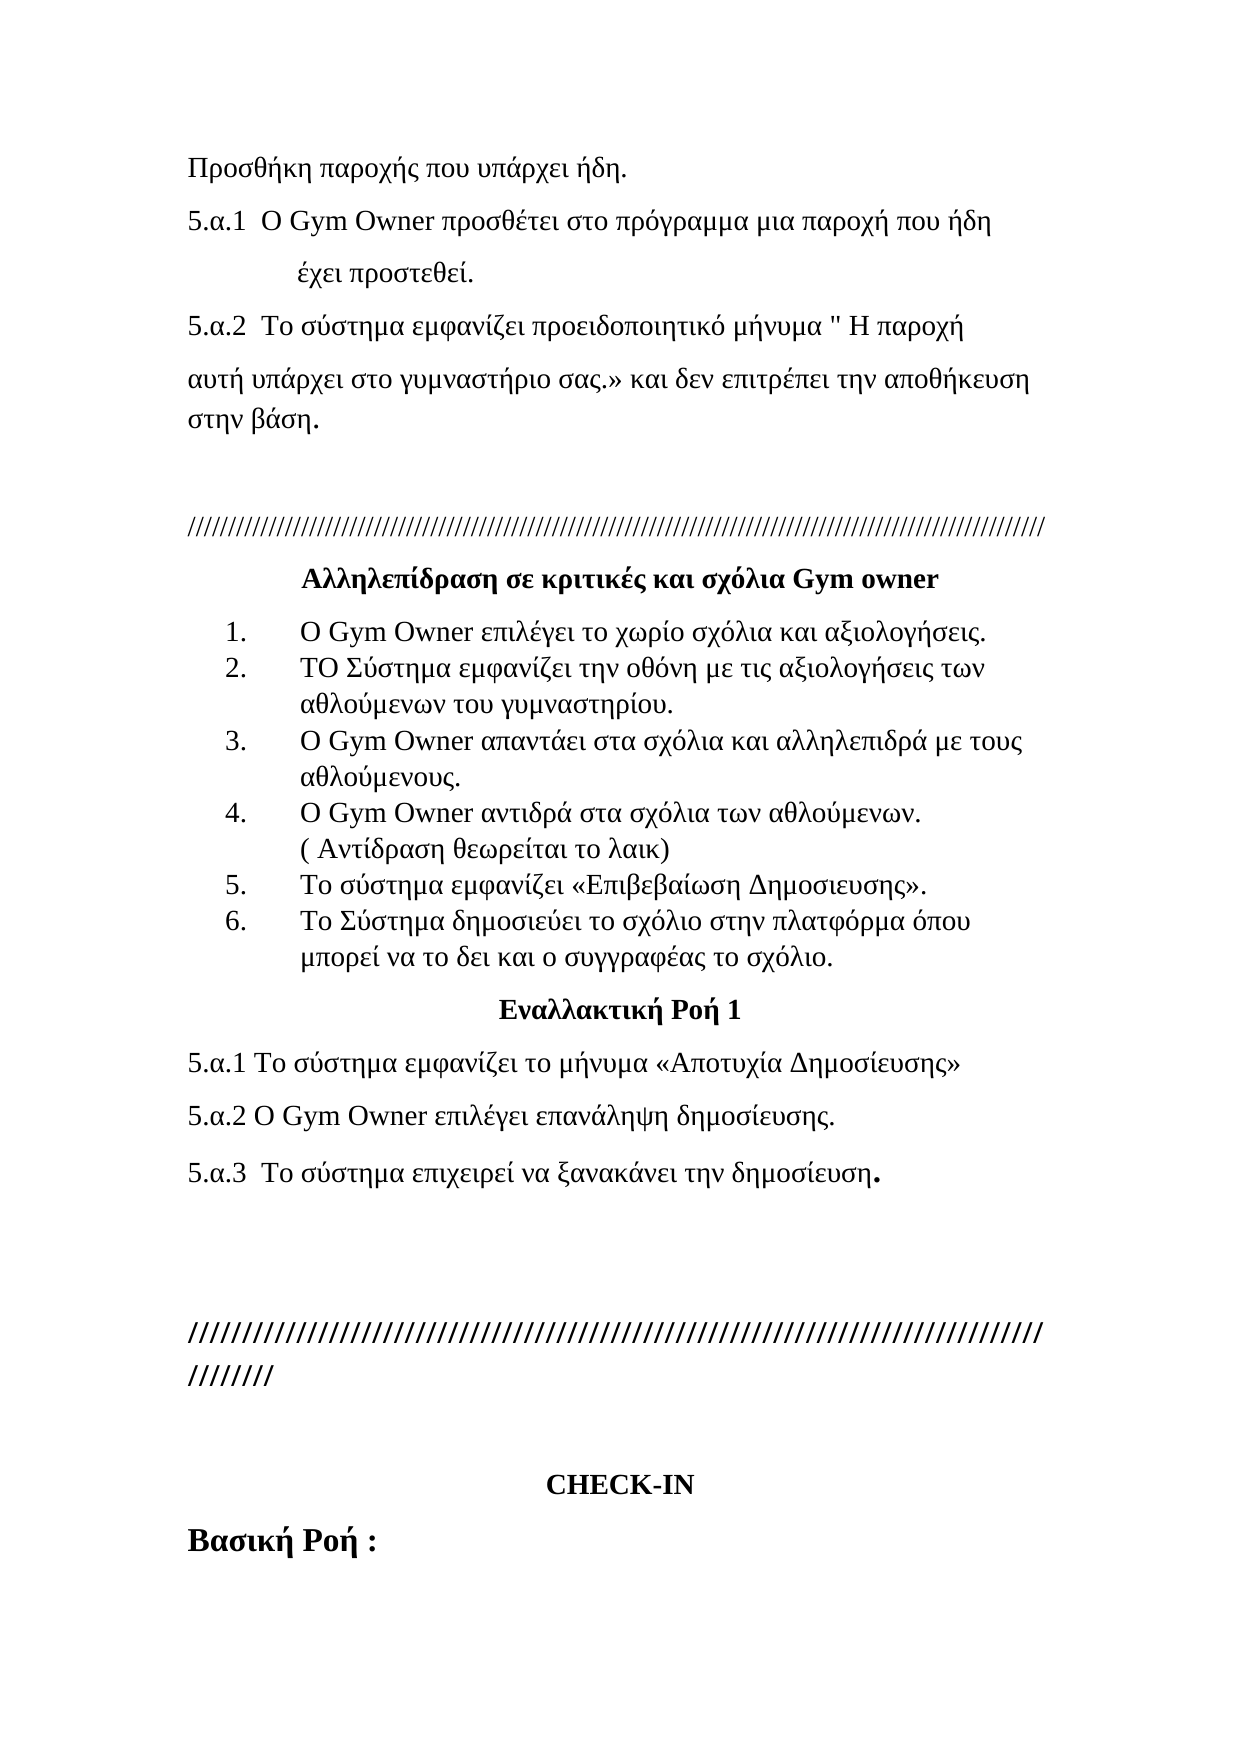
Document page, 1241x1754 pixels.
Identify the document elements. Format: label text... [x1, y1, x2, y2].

text /////////////////////////////////////////////////////////////////////////////////////// [187, 1312, 1053, 1394]
list Ο Gym Owner αντιδρά στα σχόλια των αθλούμενων.( Αντίδραση θεωρείται το λαικ) [225, 795, 1053, 865]
list Το σύστημα εμφανίζει «Επιβεβαίωση Δημοσιευσης». [225, 867, 1053, 901]
text 5.α.1 Ο Gym Owner προσθέτει στο πρόγραμμα μια παροχή που ήδη [187, 203, 1053, 236]
list Ο Gym Owner επιλέγει το χωρίο σχόλια και αξιολογήσεις. [225, 614, 1053, 648]
text Εναλλακτική Ροή 1 [187, 992, 1053, 1026]
text 5.α.1 Το σύστημα εμφανίζει το μήνυμα «Αποτυχία Δημοσίευσης» [187, 1045, 1053, 1079]
list Ο Gym Owner απαντάει στα σχόλια και αλληλεπιδρά με τους αθλούμενους. [225, 723, 1053, 792]
text CHECK-IN [187, 1467, 1053, 1501]
text 5.α.2 Ο Gym Owner επιλέγει επανάληψη δημοσίευσης. [187, 1098, 1053, 1132]
text Βασική Ροή : [187, 1520, 1053, 1558]
text Αλληλεπίδραση σε κριτικές και σχόλια Gym owner [187, 561, 1053, 595]
text ////////////////////////////////////////////////////////////////////////////////////////////////////////// [187, 509, 1053, 542]
text 5.α.3 Το σύστημα επιχειρεί να ξανακάνει την δημοσίευση. [187, 1151, 1053, 1189]
list ΤΟ Σύστημα εμφανίζει την οθόνη με τις αξιολογήσεις των αθλούμενων του γυμναστηρίου. [225, 650, 1053, 720]
text Προσθήκη παροχής που υπάρχει ήδη. [187, 150, 1053, 183]
text αυτή υπάρχει στο γυμναστήριο σας.» και δεν επιτρέπει την αποθήκευση στην βάση. [187, 361, 1053, 436]
text 5.α.2 Το σύστημα εμφανίζει προειδοποιητικό μήνυμα " Η παροχή [187, 308, 1053, 342]
list Το Σύστημα δημοσιεύει το σχόλιο στην πλατφόρμα όπου μπορεί να το δει και ο συγγραφέας το σχόλιο. [225, 903, 1053, 973]
text έχει προστεθεί. [187, 256, 1053, 289]
